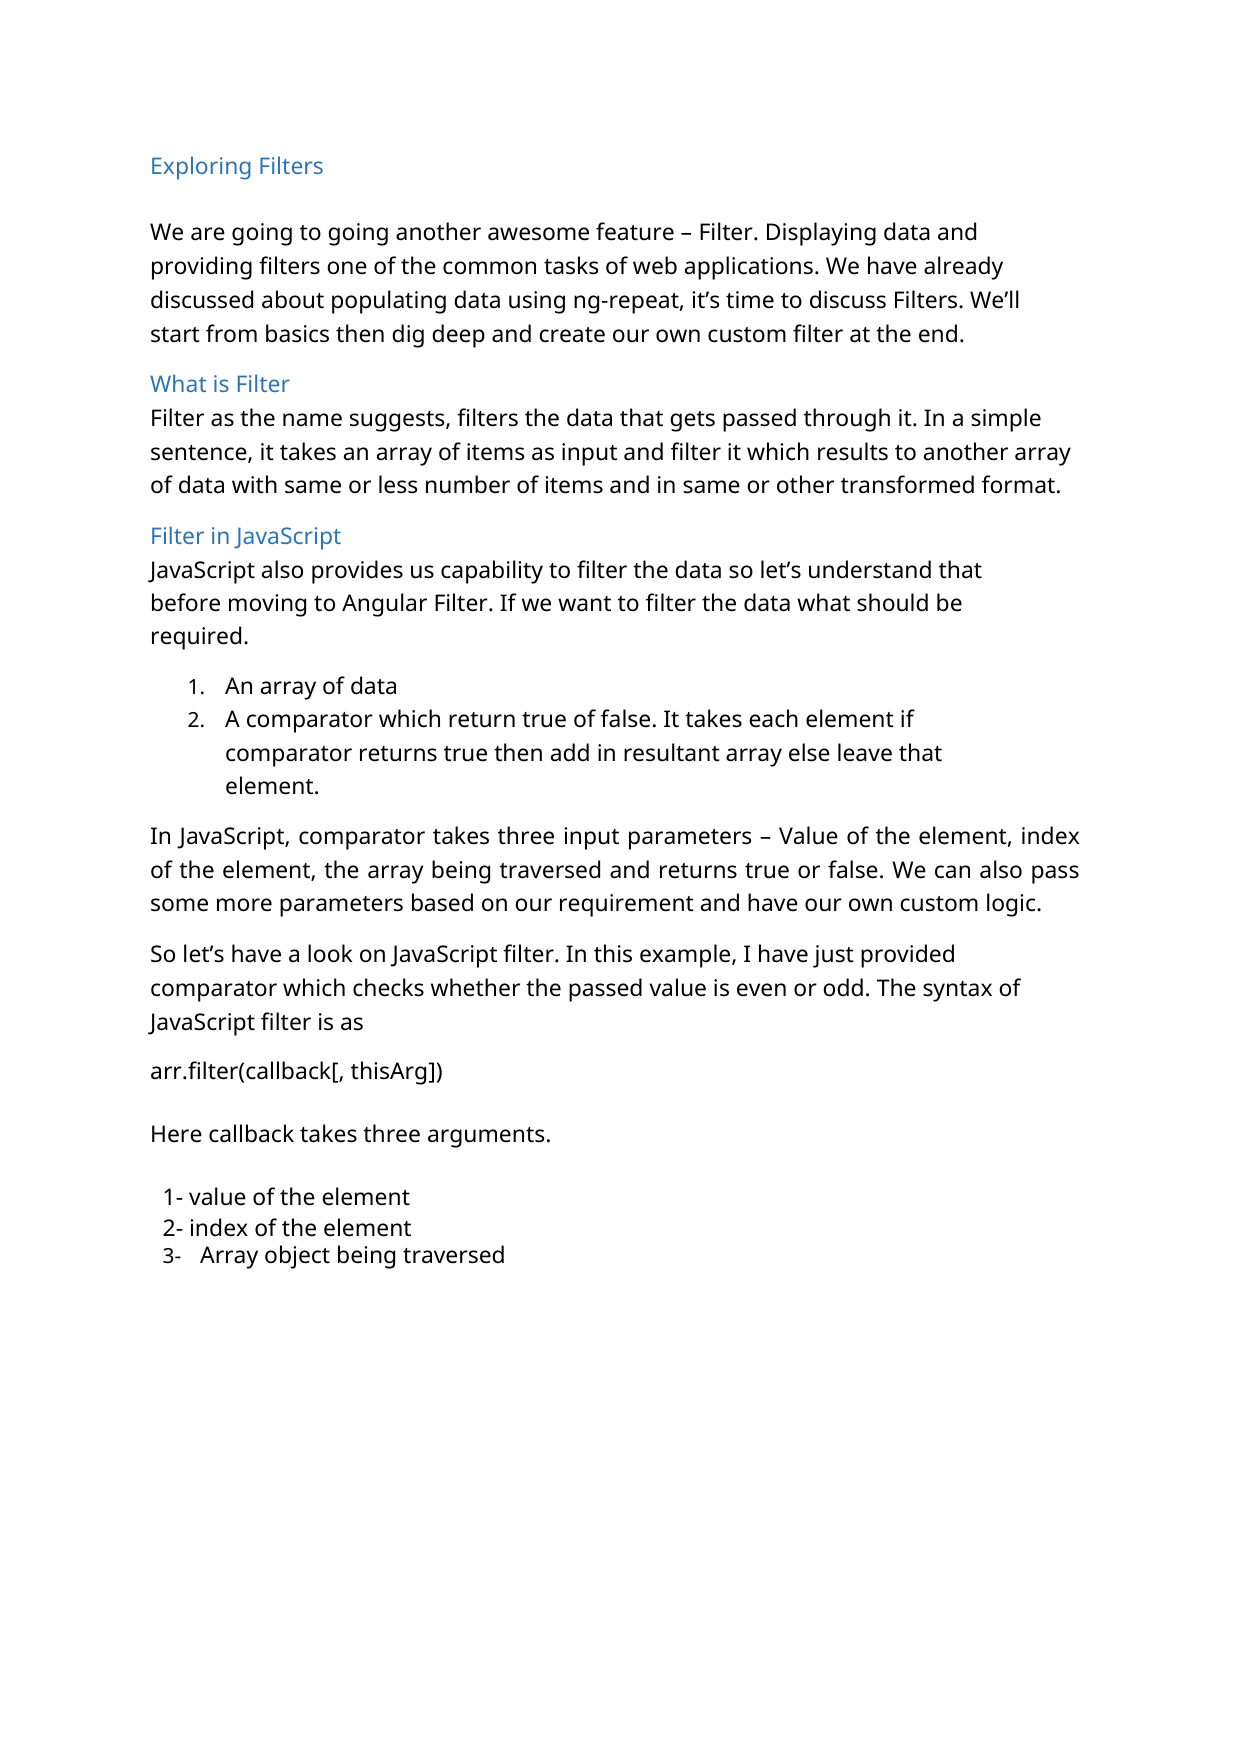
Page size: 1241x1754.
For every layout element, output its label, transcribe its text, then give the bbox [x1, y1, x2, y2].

subtitle Exploring Filters [75, 150, 1092, 181]
text Filter as the name suggests, filters the data that gets passed through it. In a simple sentence, it takes an array of items as input and filter it which results to another array of data with same or less number of items and in same or other transformed format. [150, 402, 1090, 500]
text We are going to going another awesome feature – Filter. Displaying data and providing filters one of the common tasks of web applications. We have already discussed about populating data using ng-repeat, it’s time to discuss Filters. We’ll start from basics then dig deep and create our own custom filter at the end. [150, 216, 1066, 349]
text Here callback takes three arguments. [150, 1118, 1213, 1149]
text In JavaScript, comparator takes three input parameters – Value of the element, index of the element, the array being traversed and returns true or false. We can also pass some more parameters based on our requirement and have our own custom logic. [150, 820, 1081, 919]
subtitle Filter in JavaScript [150, 520, 1213, 551]
subtitle What is Filter [150, 368, 1213, 399]
text So let’s have a look on JavaScript filter. In this example, I have just provided comparator which checks whether the passed value is even or odd. The syntax of JavaScript filter is as [150, 938, 1067, 1037]
text 1- value of the element 2- index of the element [162, 1181, 417, 1244]
list A comparator which return true of false. It takes each element if comparator returns true then add in resultant array else leave that element. [187, 703, 1032, 801]
text arr.filter(callback[, thisArg]) [150, 1055, 1213, 1086]
list Array object being traversed [162, 1244, 1213, 1269]
list An array of data [187, 670, 1213, 702]
text JavaScript also provides us capability to filter the data so let’s understand that before moving to Angular Filter. If we want to filter the data what should be required. [150, 554, 1051, 651]
